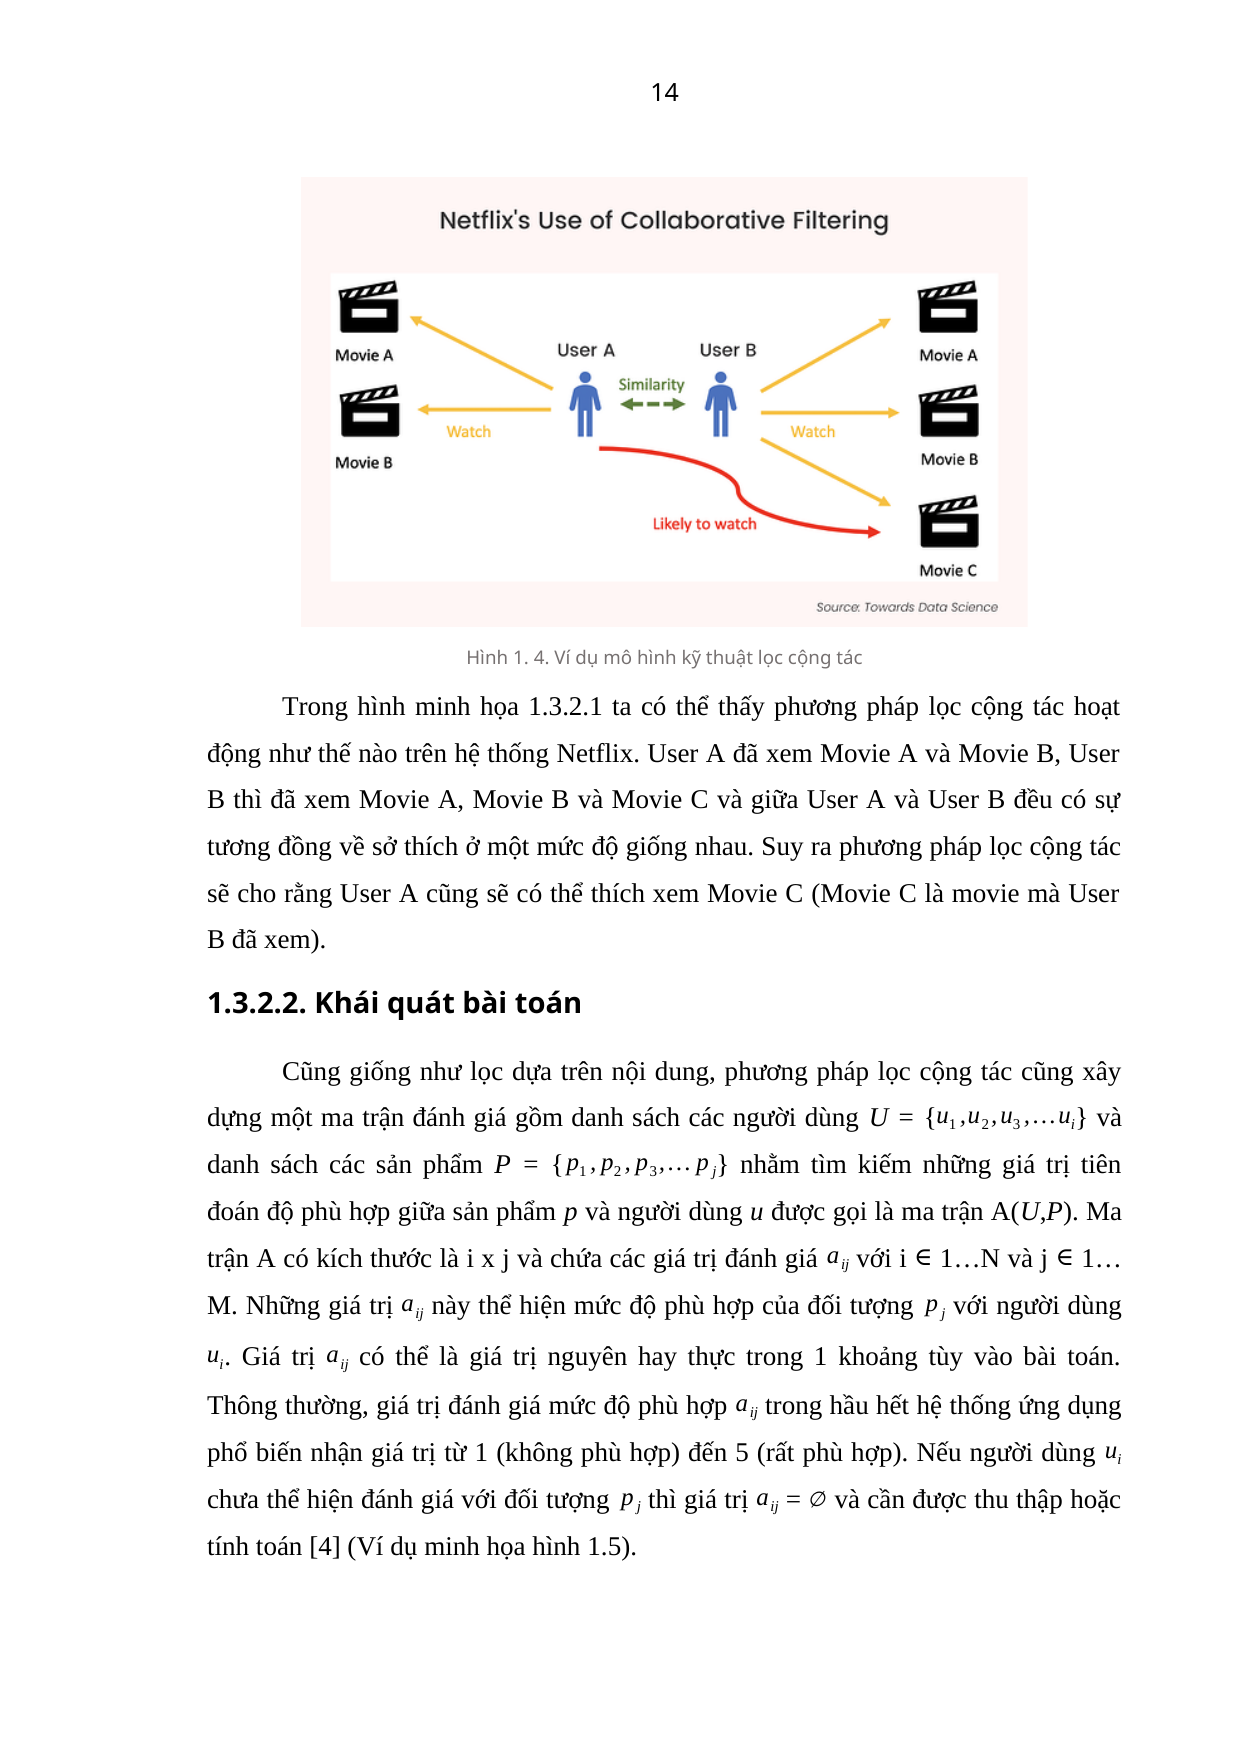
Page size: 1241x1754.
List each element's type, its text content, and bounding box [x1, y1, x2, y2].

text Hình 1. 4. Ví dụ mô hình kỹ thuật lọc cộng tác [207, 644, 1122, 669]
text Trong hình minh họa 1.3.2.1 ta có thể thấy phương pháp lọc cộng tác hoạt động như thế nào trên hệ thống Netflix. User A đã xem Movie A và Movie B, User B thì đã xem Movie A, Movie B và Movie C và giữa User A và User B đều có sự tương đồng về sở thích ở một mức độ giống nhau. Suy ra phương pháp lọc cộng tác sẽ cho rằng User A cũng sẽ có thể thích xem Movie C (Movie C là movie mà User B đã xem). [207, 690, 1122, 955]
subtitle 1.3.2.2. Khái quát bài toán [207, 983, 1122, 1022]
picture [301, 177, 1028, 627]
